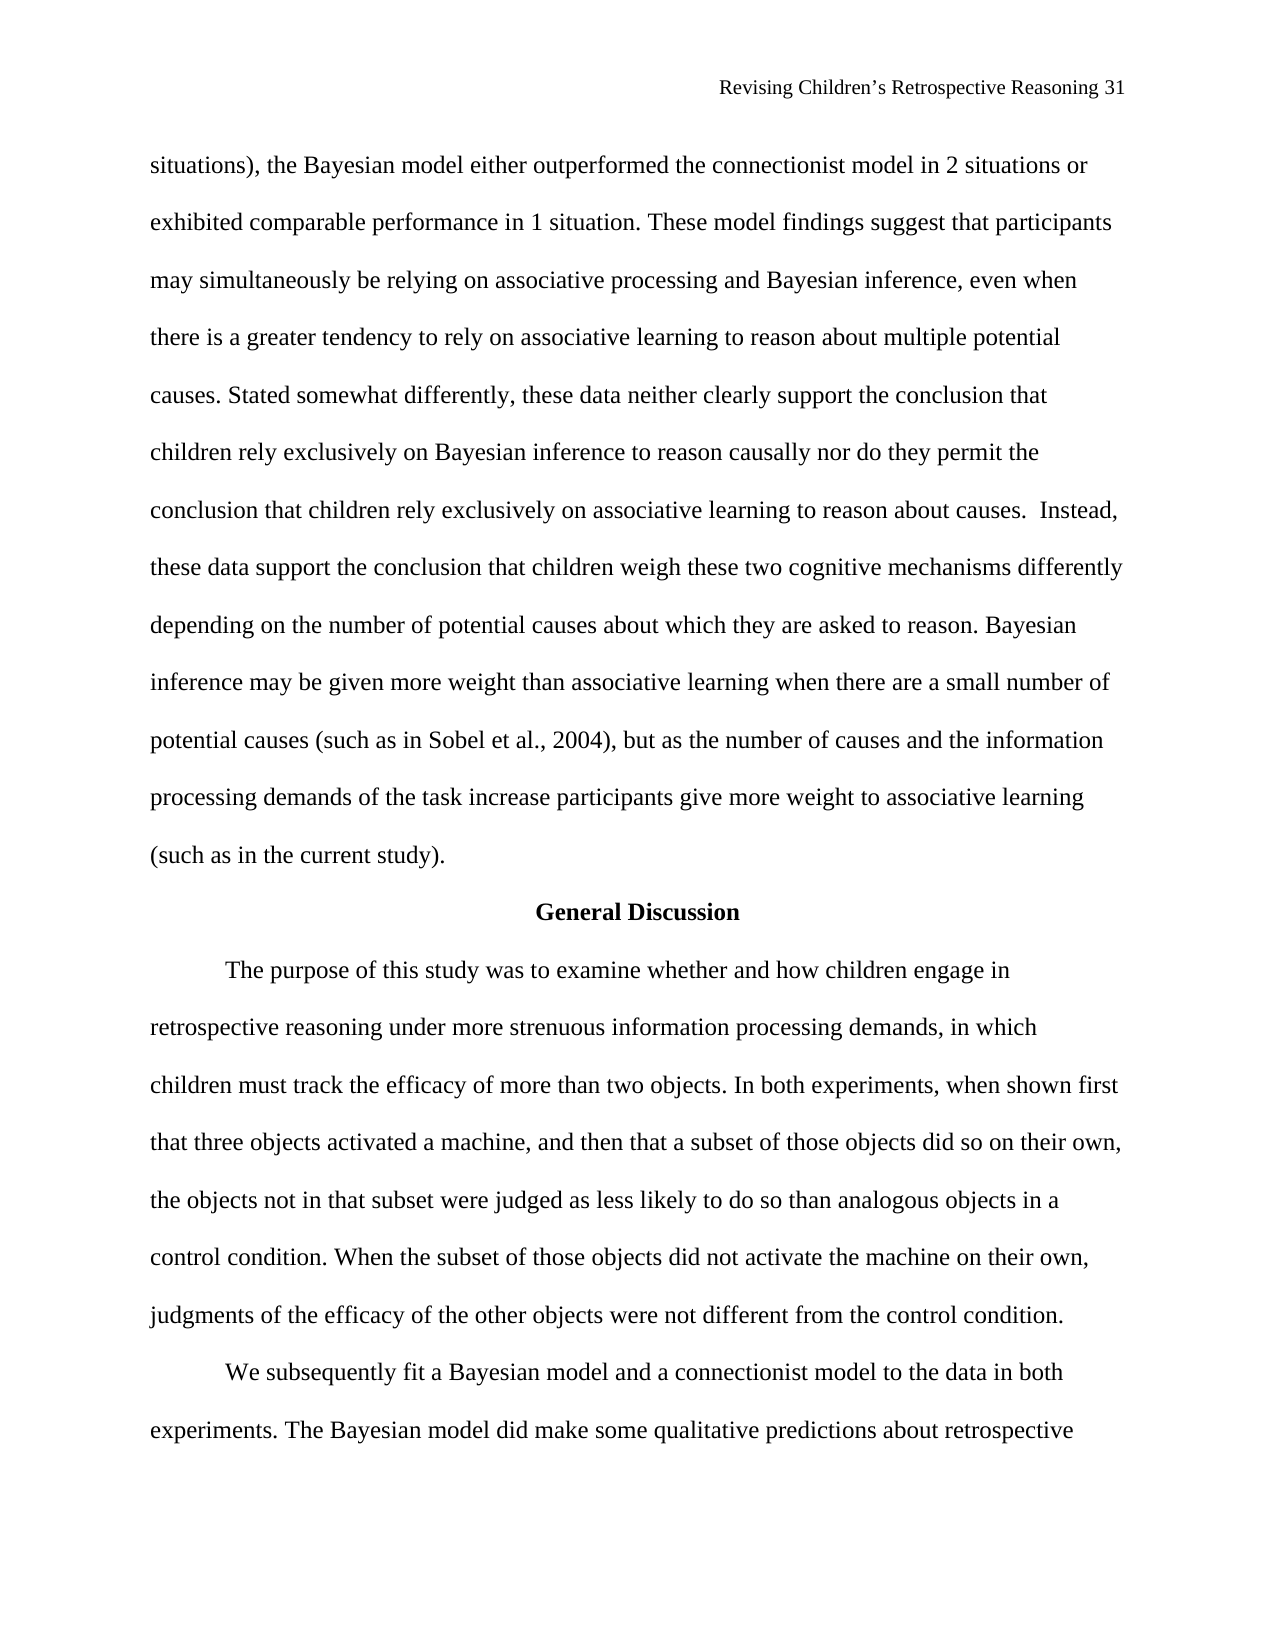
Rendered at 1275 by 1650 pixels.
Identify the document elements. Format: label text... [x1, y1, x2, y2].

text The purpose of this study was to examine whether and how children engage in retrospective reasoning under more strenuous information processing demands, in which children must track the efficacy of more than two objects. In both experiments, when shown first that three objects activated a machine, and then that a subset of those objects did so on their own, the objects not in that subset were judged as less likely to do so than analogous objects in a control condition. When the subset of those objects did not activate the machine on their own, judgments of the efficacy of the other objects were not different from the control condition. [150, 955, 1125, 1329]
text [150, 1357, 1125, 1444]
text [150, 150, 1125, 869]
text General Discussion [150, 897, 1125, 926]
